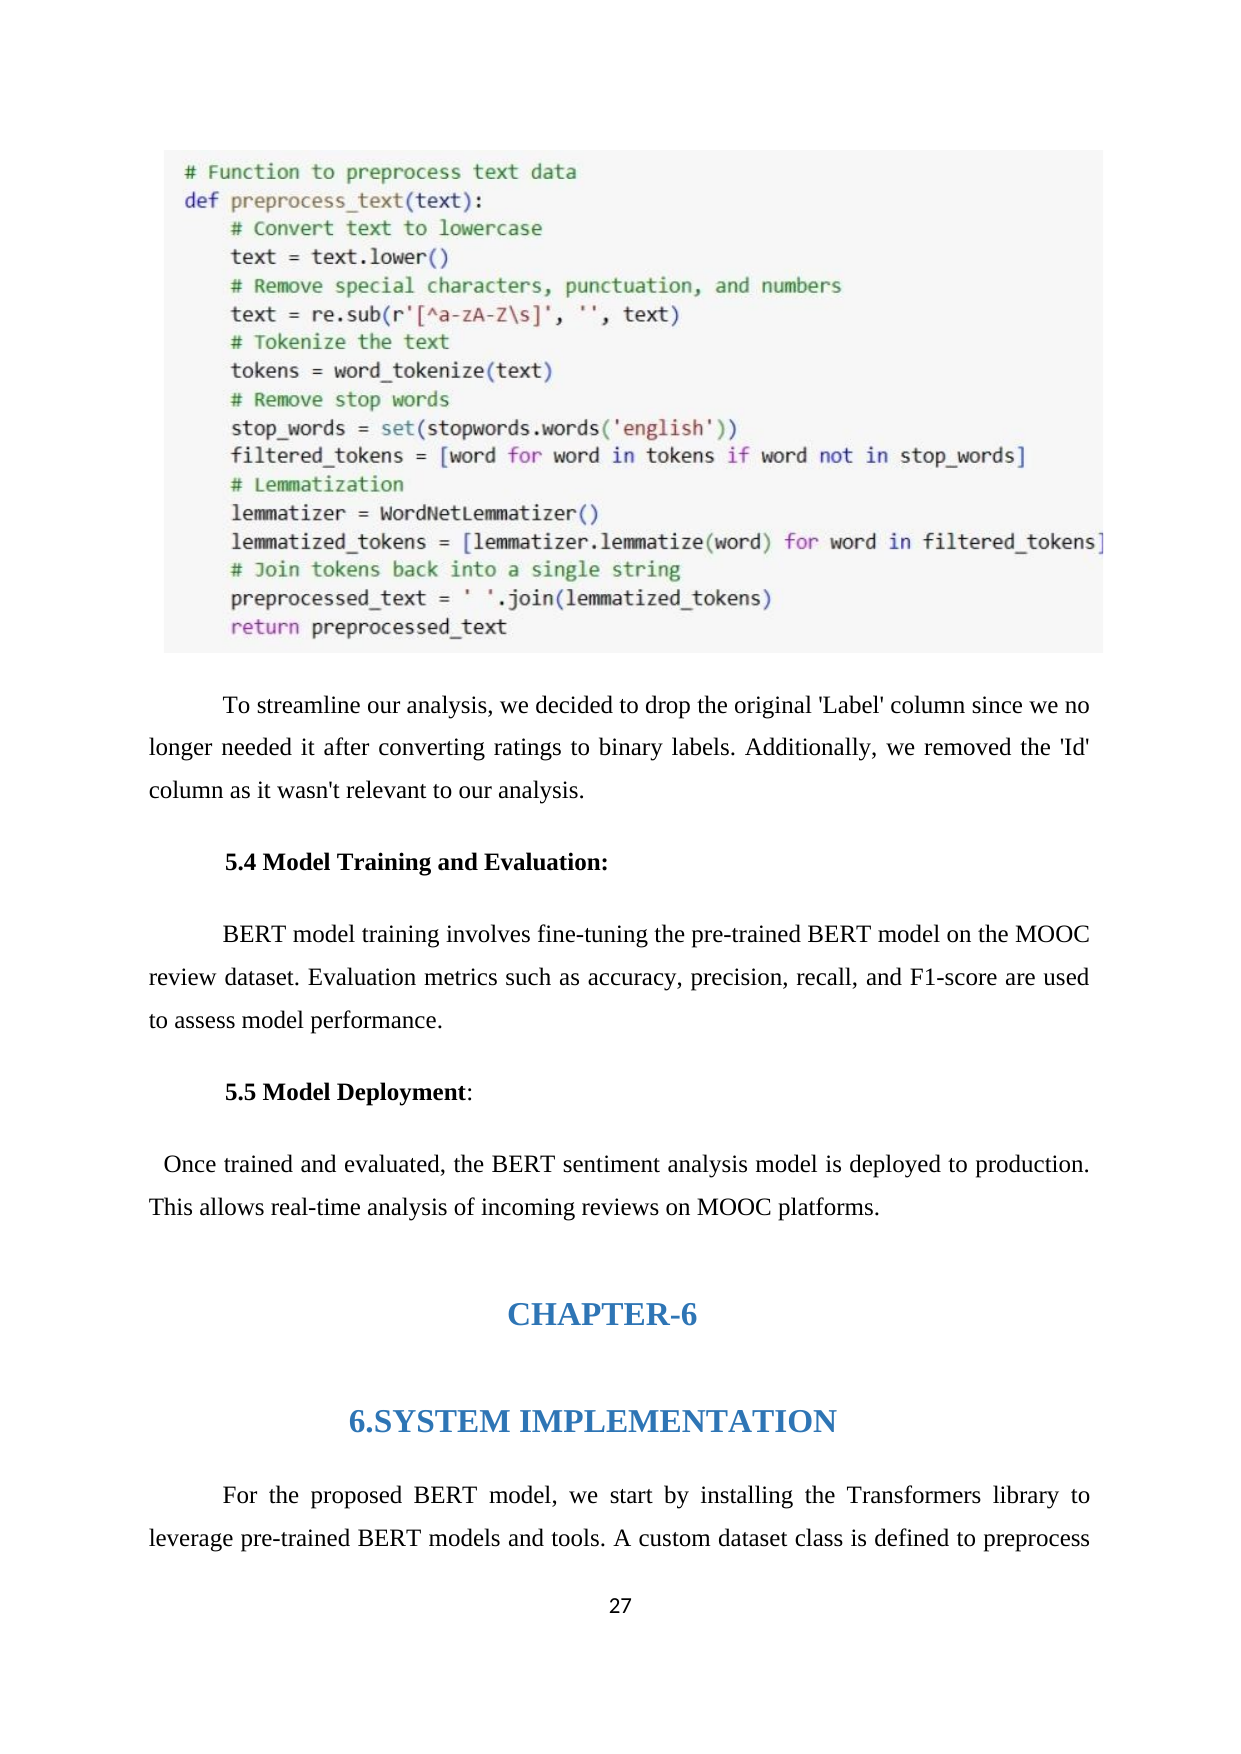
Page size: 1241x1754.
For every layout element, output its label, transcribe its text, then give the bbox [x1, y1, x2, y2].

text CHAPTER-6 [148, 1294, 1107, 1333]
text Once trained and evaluated, the BERT sentiment analysis model is deployed to production. This allows real-time analysis of incoming reviews on MOOC platforms. [148, 1149, 1091, 1220]
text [148, 1480, 1091, 1551]
text To streamline our analysis, we decided to drop the original 'Label' column since we no longer needed it after converting ratings to binary labels. Additionally, we removed the 'Id' column as it wasn't relevant to our analysis. [148, 690, 1091, 804]
list Model Deployment: [225, 1077, 1107, 1106]
list Model Training and Evaluation: [225, 847, 1107, 876]
picture [163, 150, 1104, 653]
subtitle 6.SYSTEM IMPLEMENTATION [148, 1402, 1090, 1440]
text BERT model training involves fine-tuning the pre-trained BERT model on the MOOC review dataset. Evaluation metrics such as accuracy, precision, recall, and F1-score are used to assess model performance. [148, 919, 1091, 1034]
